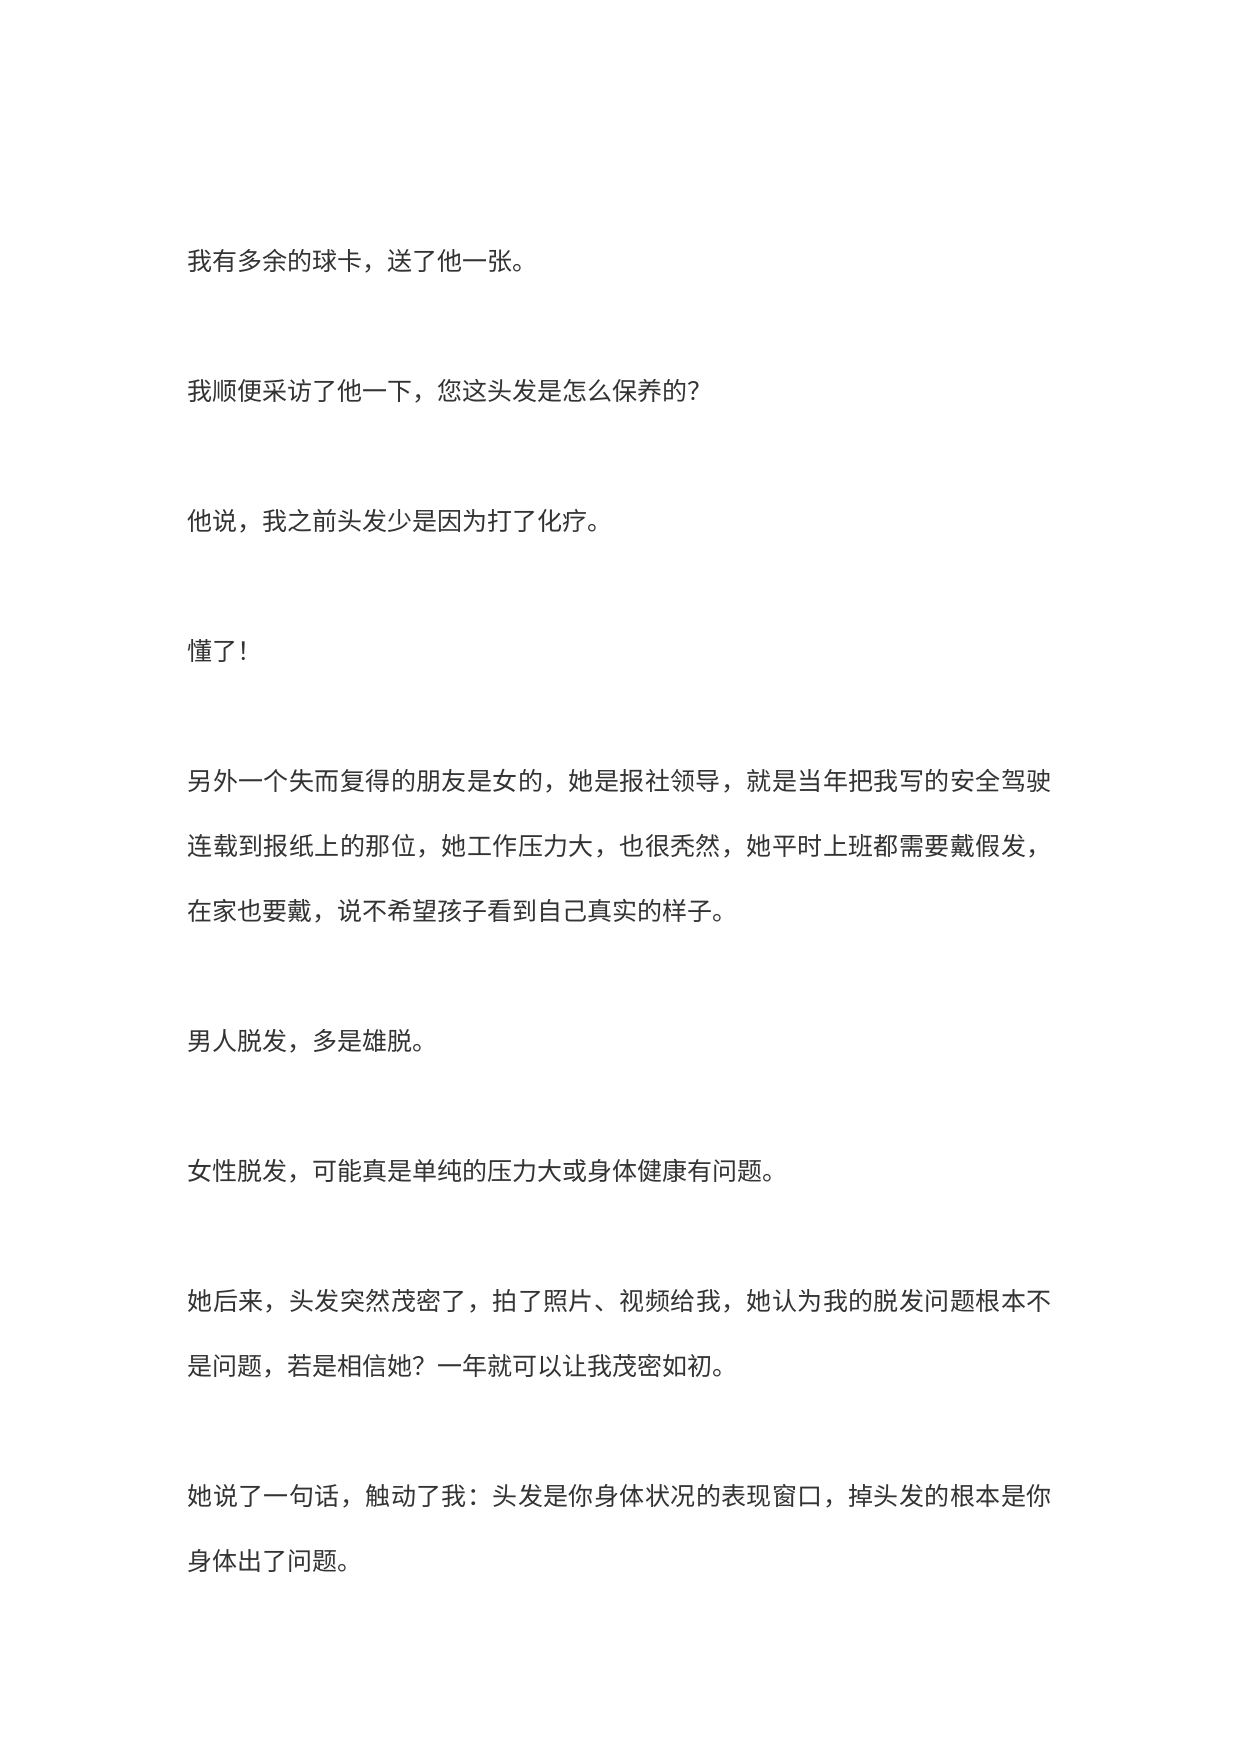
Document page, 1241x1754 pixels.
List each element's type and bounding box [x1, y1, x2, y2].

text [187, 162, 1053, 1592]
